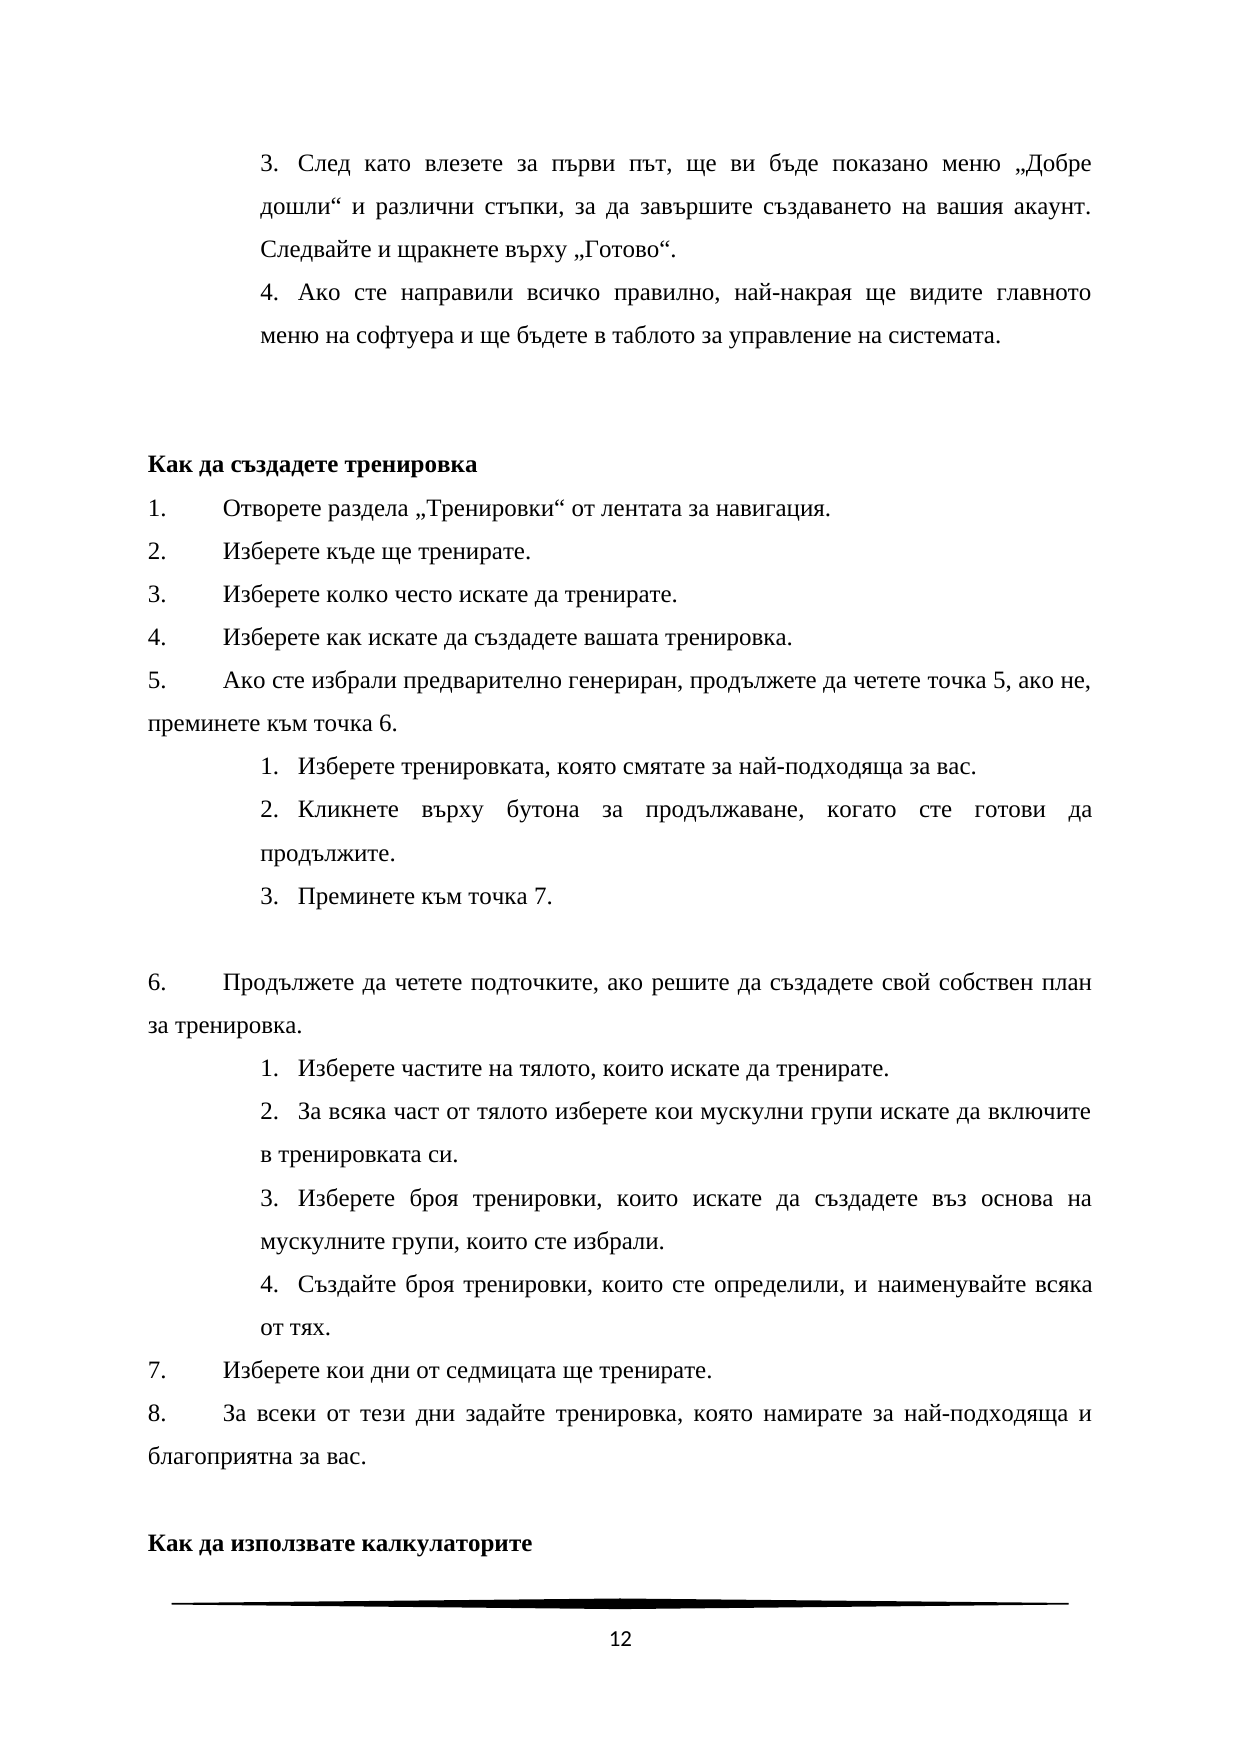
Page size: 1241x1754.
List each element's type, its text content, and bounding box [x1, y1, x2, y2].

list Отворете раздела „Тренировки“ от лентата за навигация. [148, 493, 1093, 521]
list Създайте броя тренировки, които сте определили, и наименувайте всяка от тях. [260, 1269, 1093, 1341]
list Изберете колко често искате да тренирате. [148, 579, 1093, 608]
text Как да използвате калкулаторите [148, 1528, 1093, 1556]
list За всеки от тези дни задайте тренировка, която намирате за най-подходяща и благоприятна за вас. [148, 1398, 1093, 1470]
list За всяка част от тялото изберете кои мускулни групи искате да включите в тренировката си. [260, 1096, 1093, 1168]
list Изберете кои дни от седмицата ще тренирате. [148, 1355, 1093, 1384]
list Изберете как искате да създадете вашата тренировка. [148, 622, 1093, 651]
list След като влезете за първи път, ще ви бъде показано меню „Добре дошли“ и различни стъпки, за да завършите създаването на вашия акаунт. Следвайте и щракнете върху „Готово“. [260, 148, 1093, 263]
list Изберете броя тренировки, които искате да създадете въз основа на мускулните групи, които сте избрали. [260, 1183, 1093, 1254]
text Как да създадете тренировка [148, 449, 1093, 478]
list Изберете тренировката, която смятате за най-подходяща за вас. [260, 751, 1093, 780]
list Кликнете върху бутона за продължаване, когато сте готови да продължите. [260, 794, 1093, 866]
list Изберете къде ще тренирате. [148, 536, 1093, 564]
list Преминете към точка 7. [260, 881, 1093, 909]
list Ако сте избрали предварително генериран, продължете да четете точка 5, ако не, преминете към точка 6. [148, 665, 1093, 737]
list Продължете да четете подточките, ако решите да създадете свой собствен план за тренировка. [148, 967, 1093, 1039]
list Ако сте направили всичко правилно, най-накрая ще видите главното меню на софтуера и ще бъдете в таблото за управление на системата. [260, 277, 1093, 349]
list Изберете частите на тялото, които искате да тренирате. [260, 1053, 1093, 1082]
